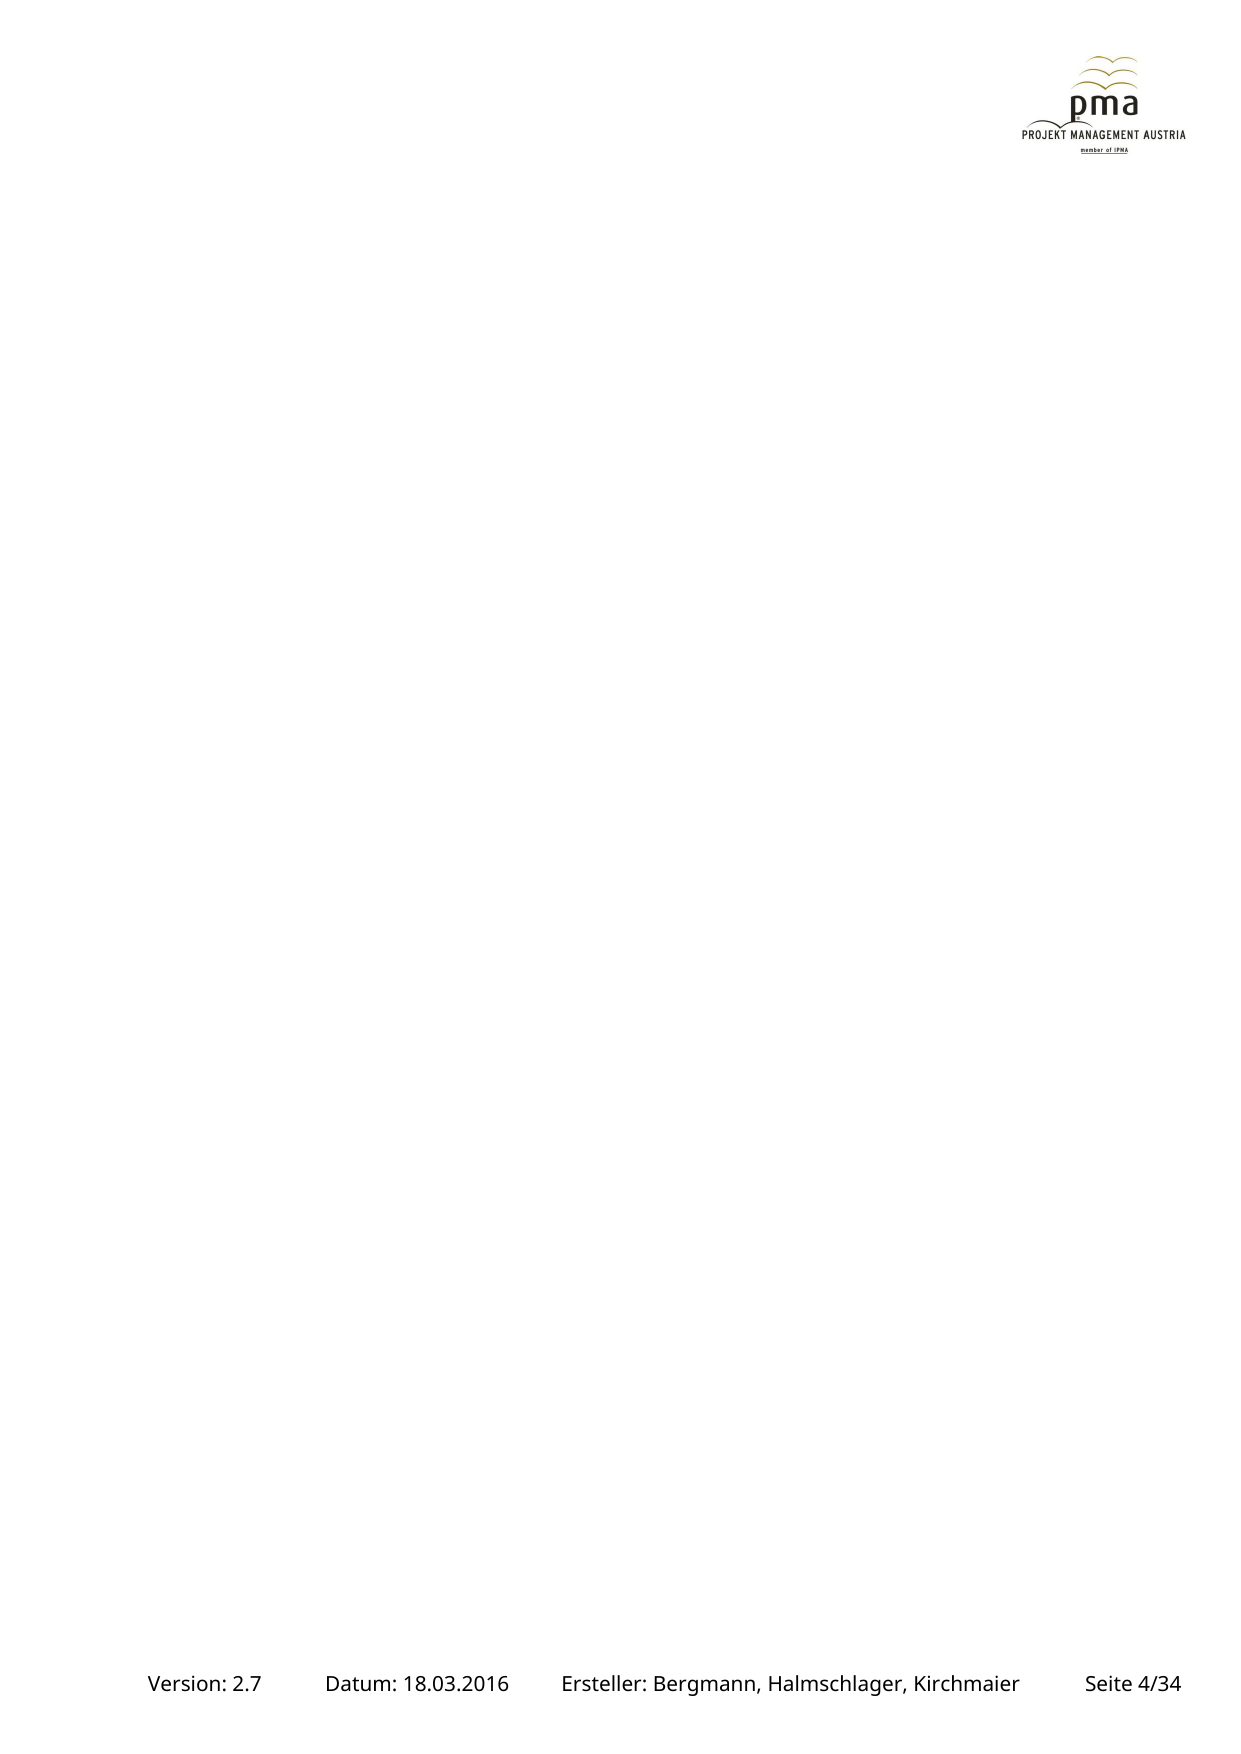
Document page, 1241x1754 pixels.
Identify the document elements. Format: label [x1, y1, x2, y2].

picture [1021, 56, 1187, 154]
